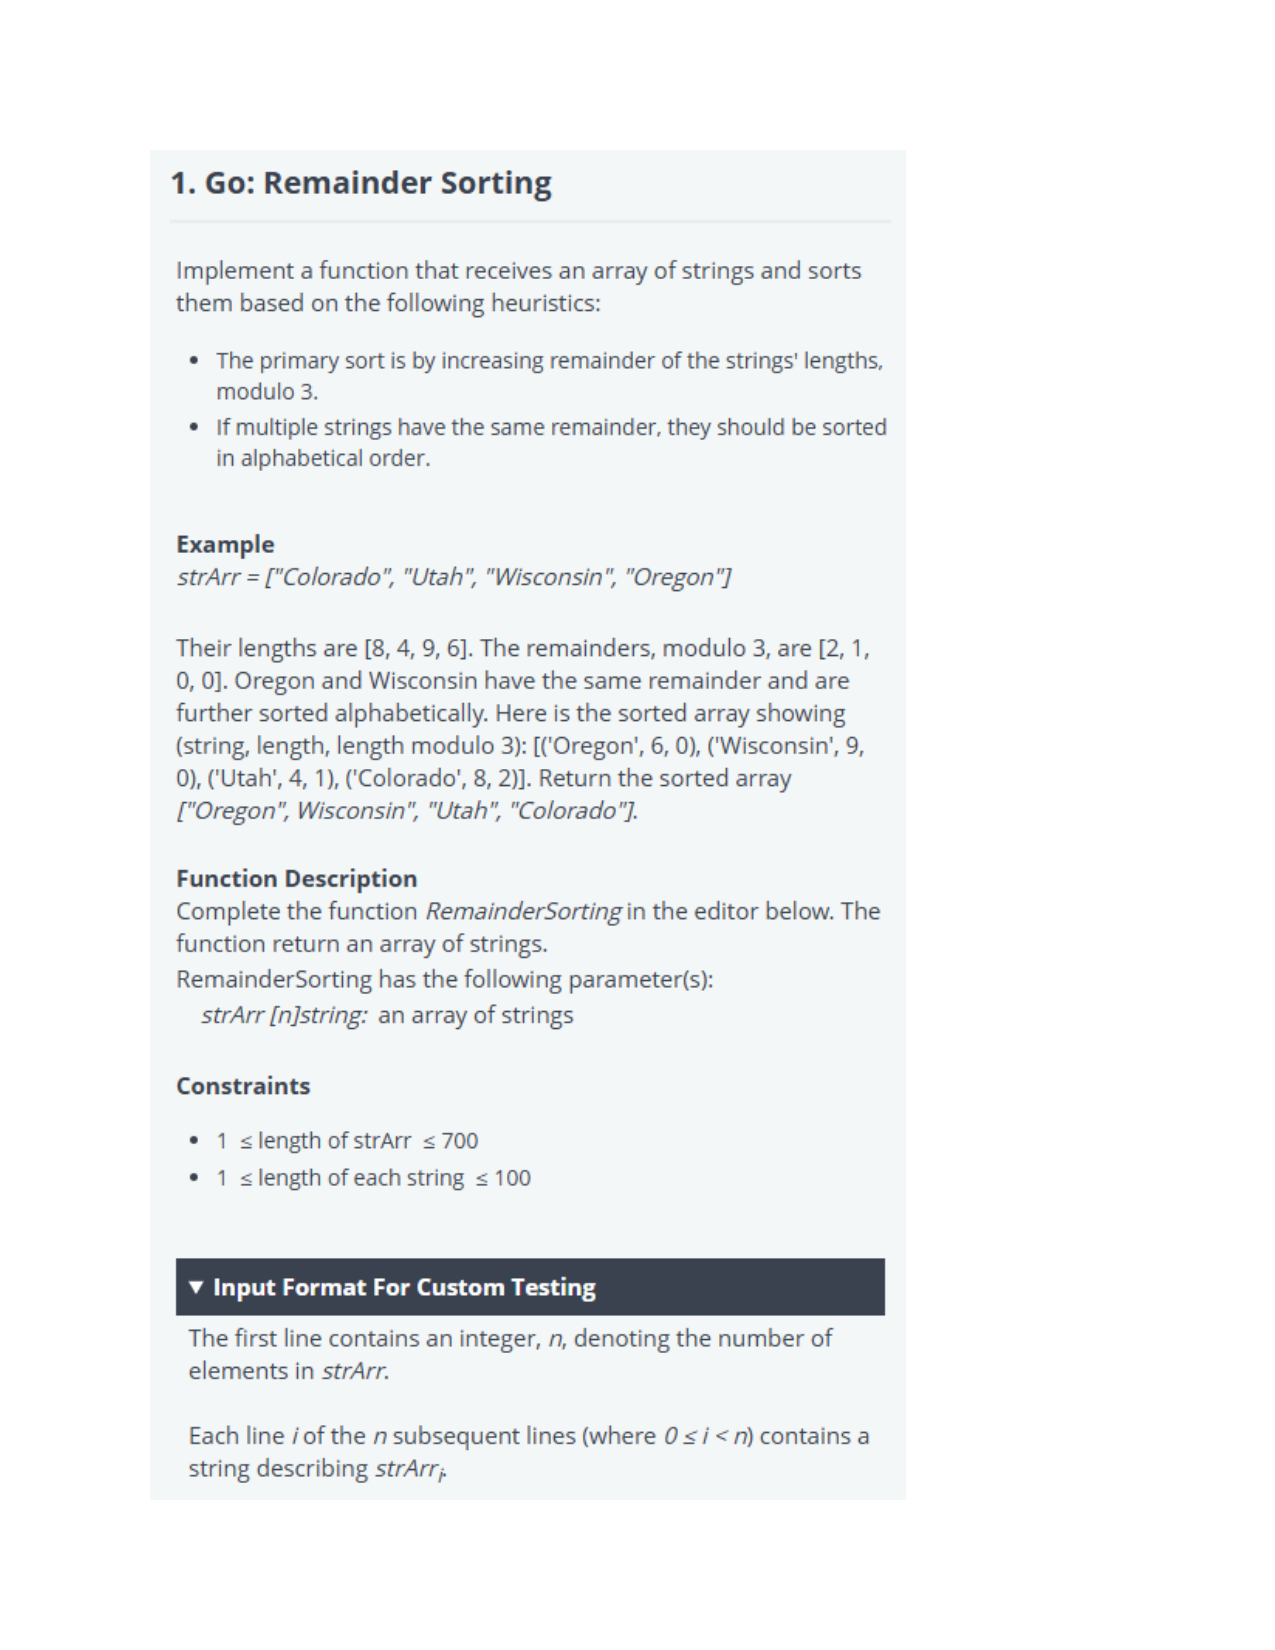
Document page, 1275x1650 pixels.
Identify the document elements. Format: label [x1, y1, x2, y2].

picture [150, 150, 907, 1500]
